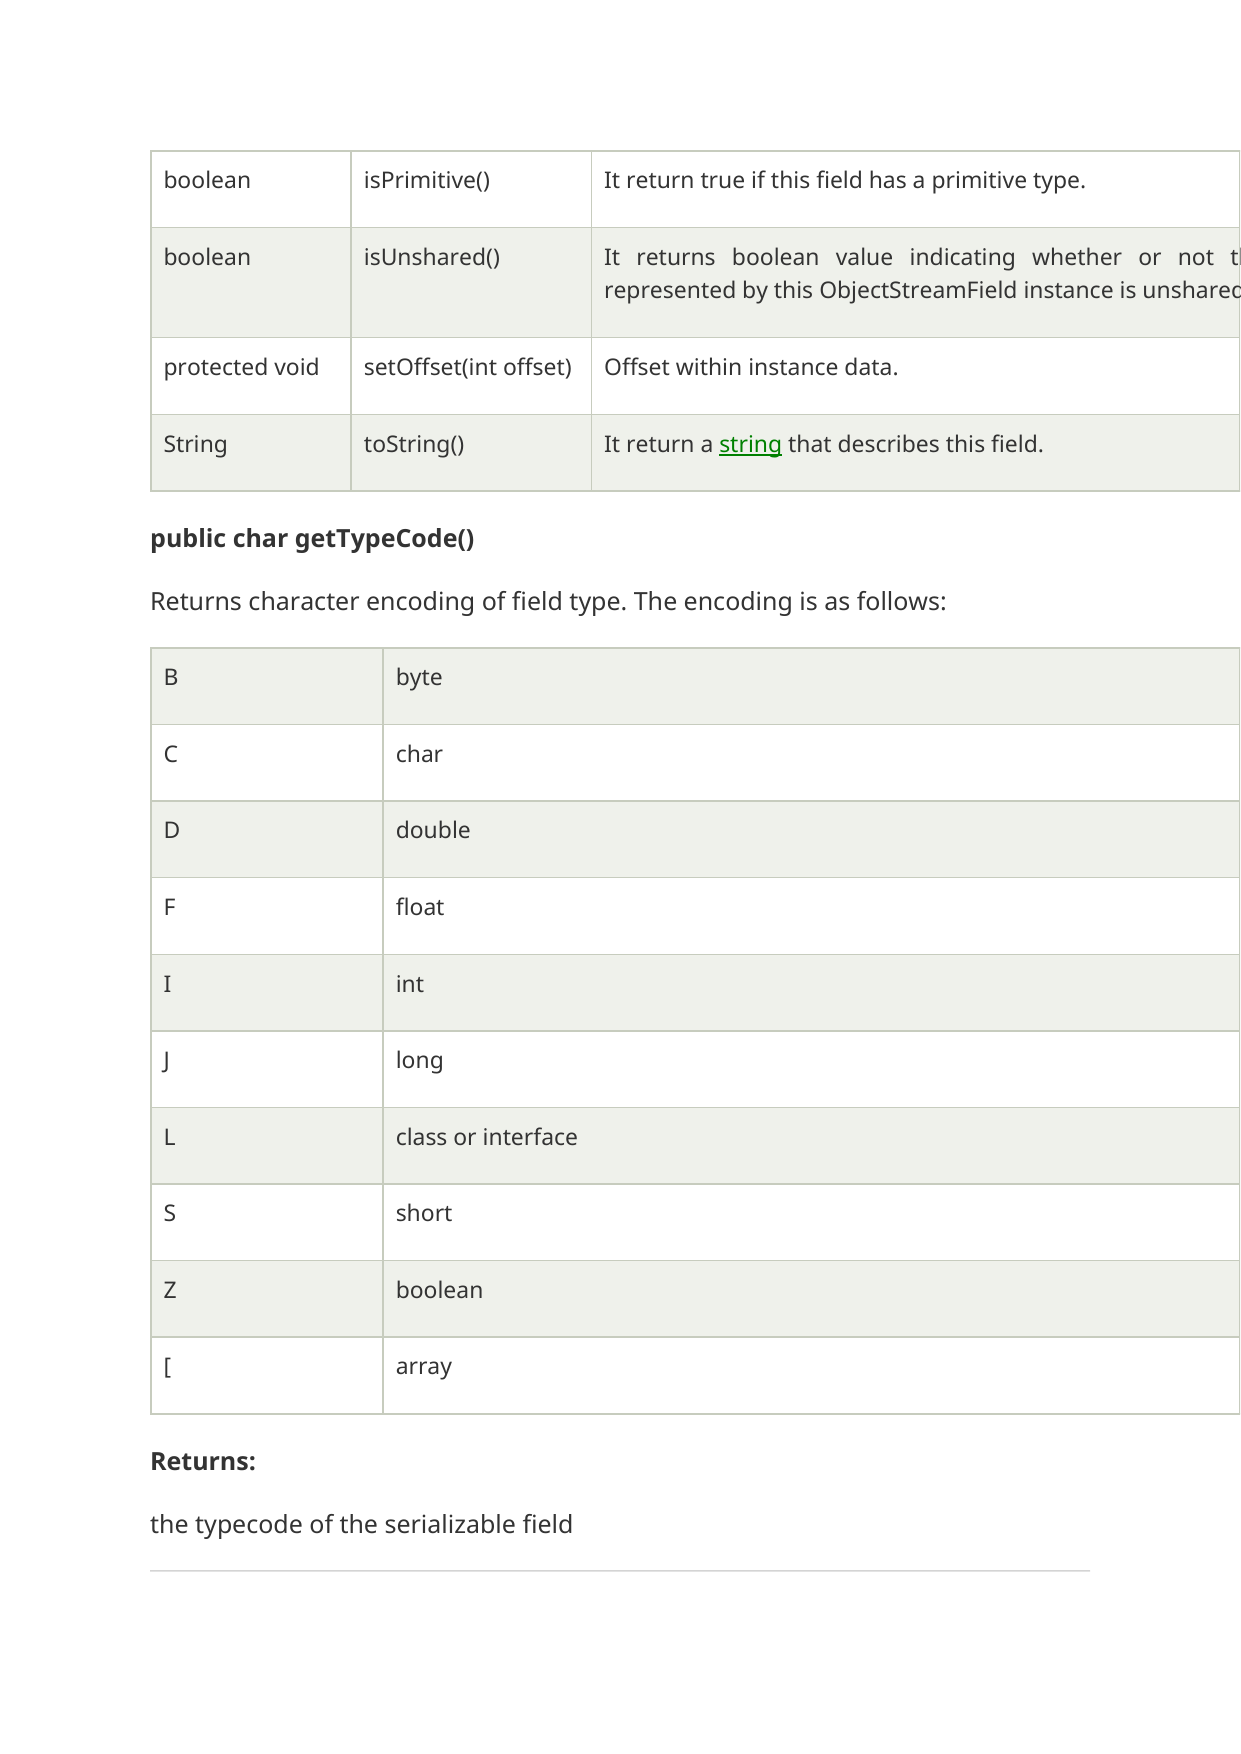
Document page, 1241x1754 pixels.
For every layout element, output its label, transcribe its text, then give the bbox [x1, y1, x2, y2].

text public char getTypeCode() [150, 521, 1090, 555]
table_cell isPrimitive() [352, 152, 591, 227]
table_cell short [384, 1185, 1239, 1260]
table_cell It return true if this field has a primitive type. [592, 152, 1239, 227]
table_cell boolean [152, 152, 350, 227]
table_cell array [384, 1338, 1239, 1413]
table_cell [ [152, 1338, 382, 1413]
table_cell double [384, 802, 1239, 877]
table_cell I [152, 955, 382, 1030]
table_cell isUnshared() [352, 228, 591, 337]
table_cell int [384, 955, 1239, 1030]
text Returns: [150, 1443, 1090, 1478]
table_cell float [384, 878, 1239, 953]
text Returns character encoding of field type. The encoding is as follows: [150, 584, 1090, 618]
table_cell F [152, 878, 382, 953]
table_cell long [384, 1032, 1239, 1107]
table_cell D [152, 802, 382, 877]
table_cell C [152, 725, 382, 800]
table_cell setOffset(int offset) [352, 338, 591, 413]
table_cell toString() [352, 415, 591, 490]
table_cell S [152, 1185, 382, 1260]
table_cell L [152, 1108, 382, 1183]
text the typecode of the serializable field [150, 1507, 1090, 1541]
table_cell It return a string that describes this field. [592, 415, 1239, 490]
table_cell Z [152, 1261, 382, 1336]
table_cell protected void [152, 338, 350, 413]
table_cell It returns boolean value indicating whether or not the serializable field represented by this ObjectStreamField instance is unshared. [592, 228, 1239, 337]
table_cell boolean [152, 228, 350, 337]
table_cell Offset within instance data. [592, 338, 1239, 413]
table_cell J [152, 1032, 382, 1107]
table_cell char [384, 725, 1239, 800]
table_cell boolean [384, 1261, 1239, 1336]
table_cell String [152, 415, 350, 490]
table_cell class or interface [384, 1108, 1239, 1183]
table_header B [152, 649, 382, 724]
table_header byte [384, 649, 1239, 724]
